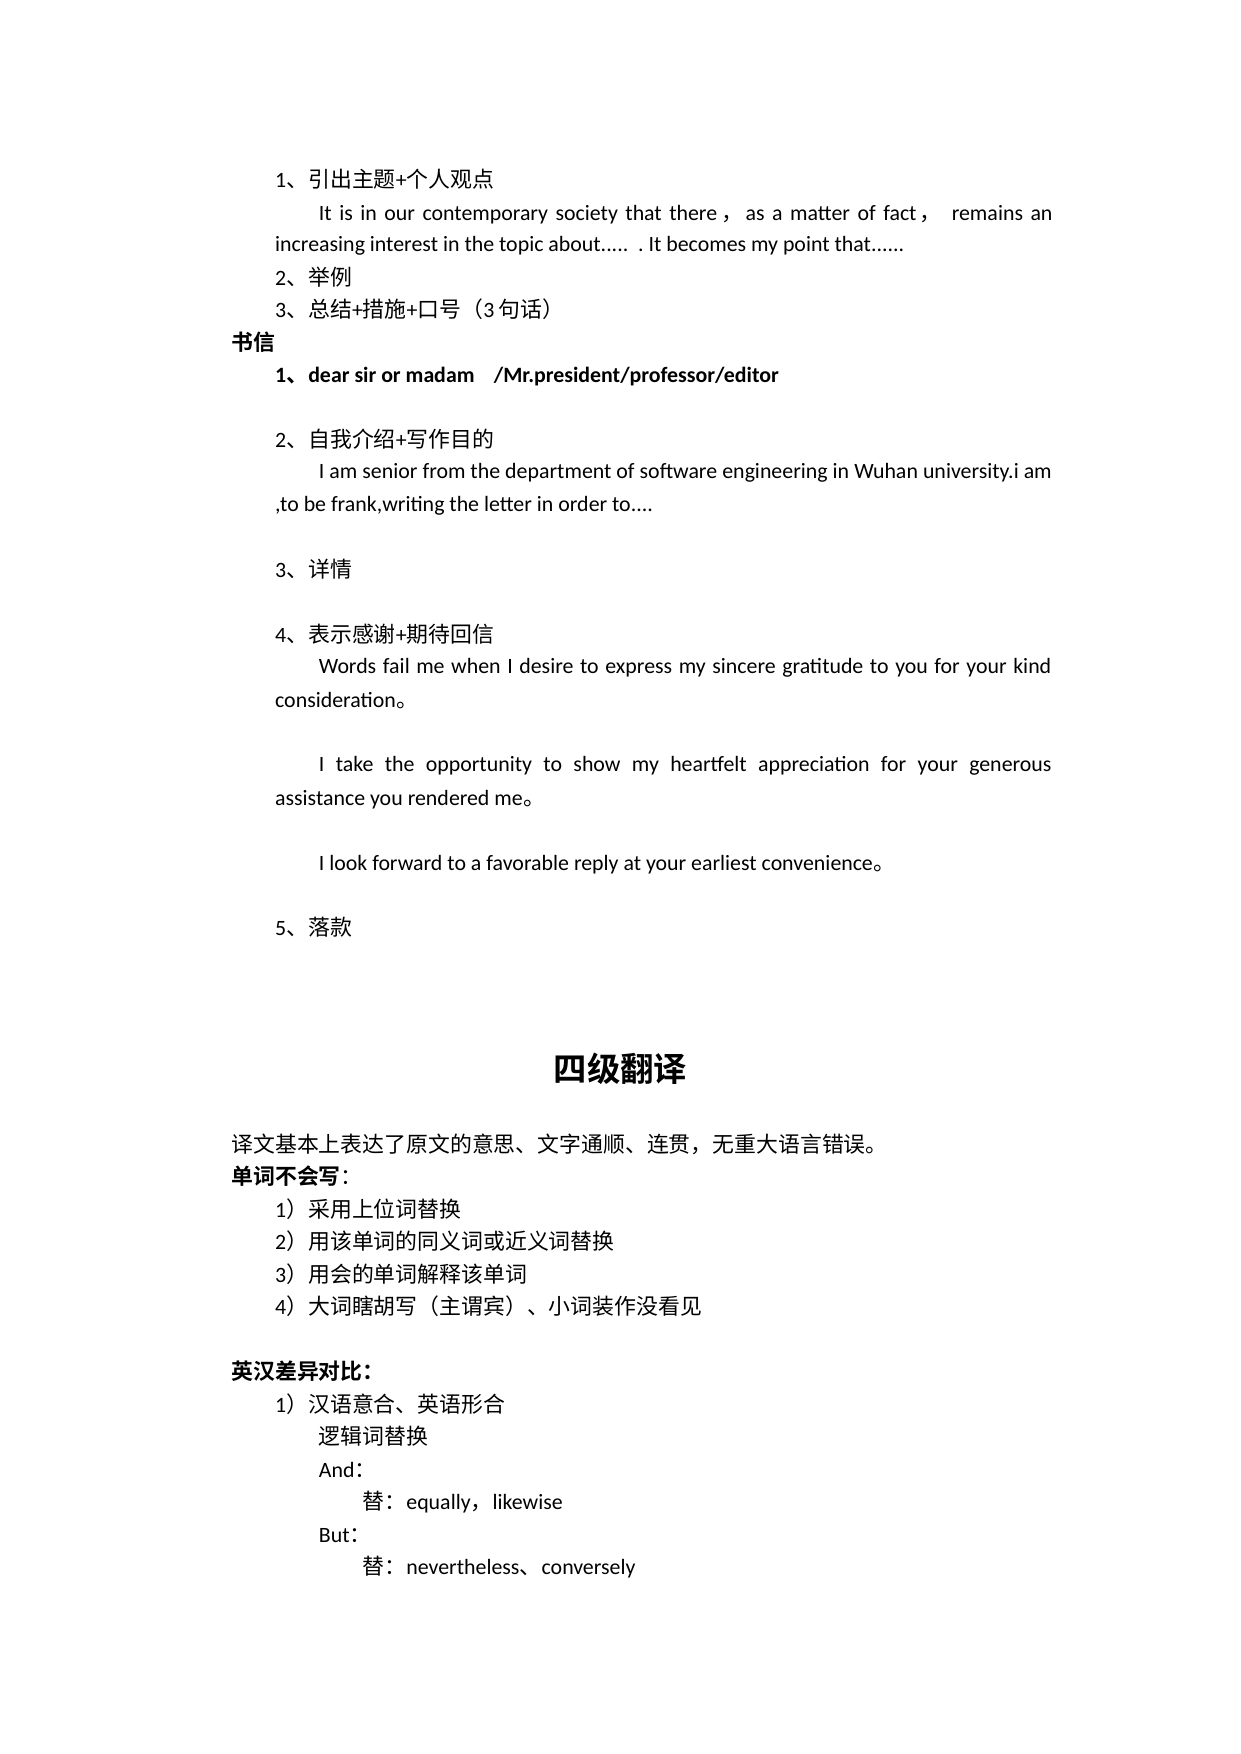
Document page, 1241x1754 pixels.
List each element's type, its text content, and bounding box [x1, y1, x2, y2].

list 用会的单词解释该单词 [231, 1256, 1053, 1289]
list 5、落款 [231, 909, 1053, 942]
list 3、详情 [231, 552, 1053, 584]
list 用该单词的同义词或近义词替换 [231, 1224, 1053, 1256]
list I look forward to a favorable reply at your earliest convenience。 [275, 844, 1053, 877]
list 采用上位词替换 [231, 1191, 1053, 1224]
list But： [275, 1516, 1053, 1549]
list I am senior from the department of software engineering in Wuhan university.i am ,to be frank,writing the letter in order to.... [275, 454, 1053, 519]
list 大词瞎胡写（主谓宾）、小词装作没看见 [231, 1289, 1053, 1321]
list Words fail me when I desire to express my sincere gratitude to you for your kind consideration。 [275, 649, 1053, 714]
list 举例 [231, 259, 1053, 292]
list 逻辑词替换 [275, 1419, 1053, 1451]
list 替：equally，likewise [319, 1484, 1053, 1516]
text 译文基本上表达了原文的意思、文字通顺、连贯，无重大语言错误。 [187, 1126, 1053, 1159]
subtitle 四级翻译 [187, 1034, 1053, 1099]
list 4、表示感谢+期待回信 [275, 617, 1053, 649]
list dear sir or madam /Mr.president/professor/editor [231, 357, 1053, 389]
list It is in our contemporary society that there，as a matter of fact， remains an increasing interest in the topic about..... . It becomes my point that...... [275, 194, 1053, 259]
list 汉语意合、英语形合 [231, 1386, 1053, 1419]
list And： [275, 1451, 1053, 1484]
list I take the opportunity to show my heartfelt appreciation for your generous assistance you rendered me。 [275, 747, 1053, 812]
list 替：nevertheless、conversely [319, 1549, 1053, 1581]
list 英汉差异对比： [187, 1354, 1053, 1386]
text 书信 [187, 324, 1053, 357]
list 3、总结+措施+口号（3句话） [231, 292, 1053, 324]
list 自我介绍+写作目的 [231, 422, 1053, 454]
list 引出主题+个人观点 [231, 162, 1053, 194]
text 单词不会写： [187, 1159, 1053, 1191]
